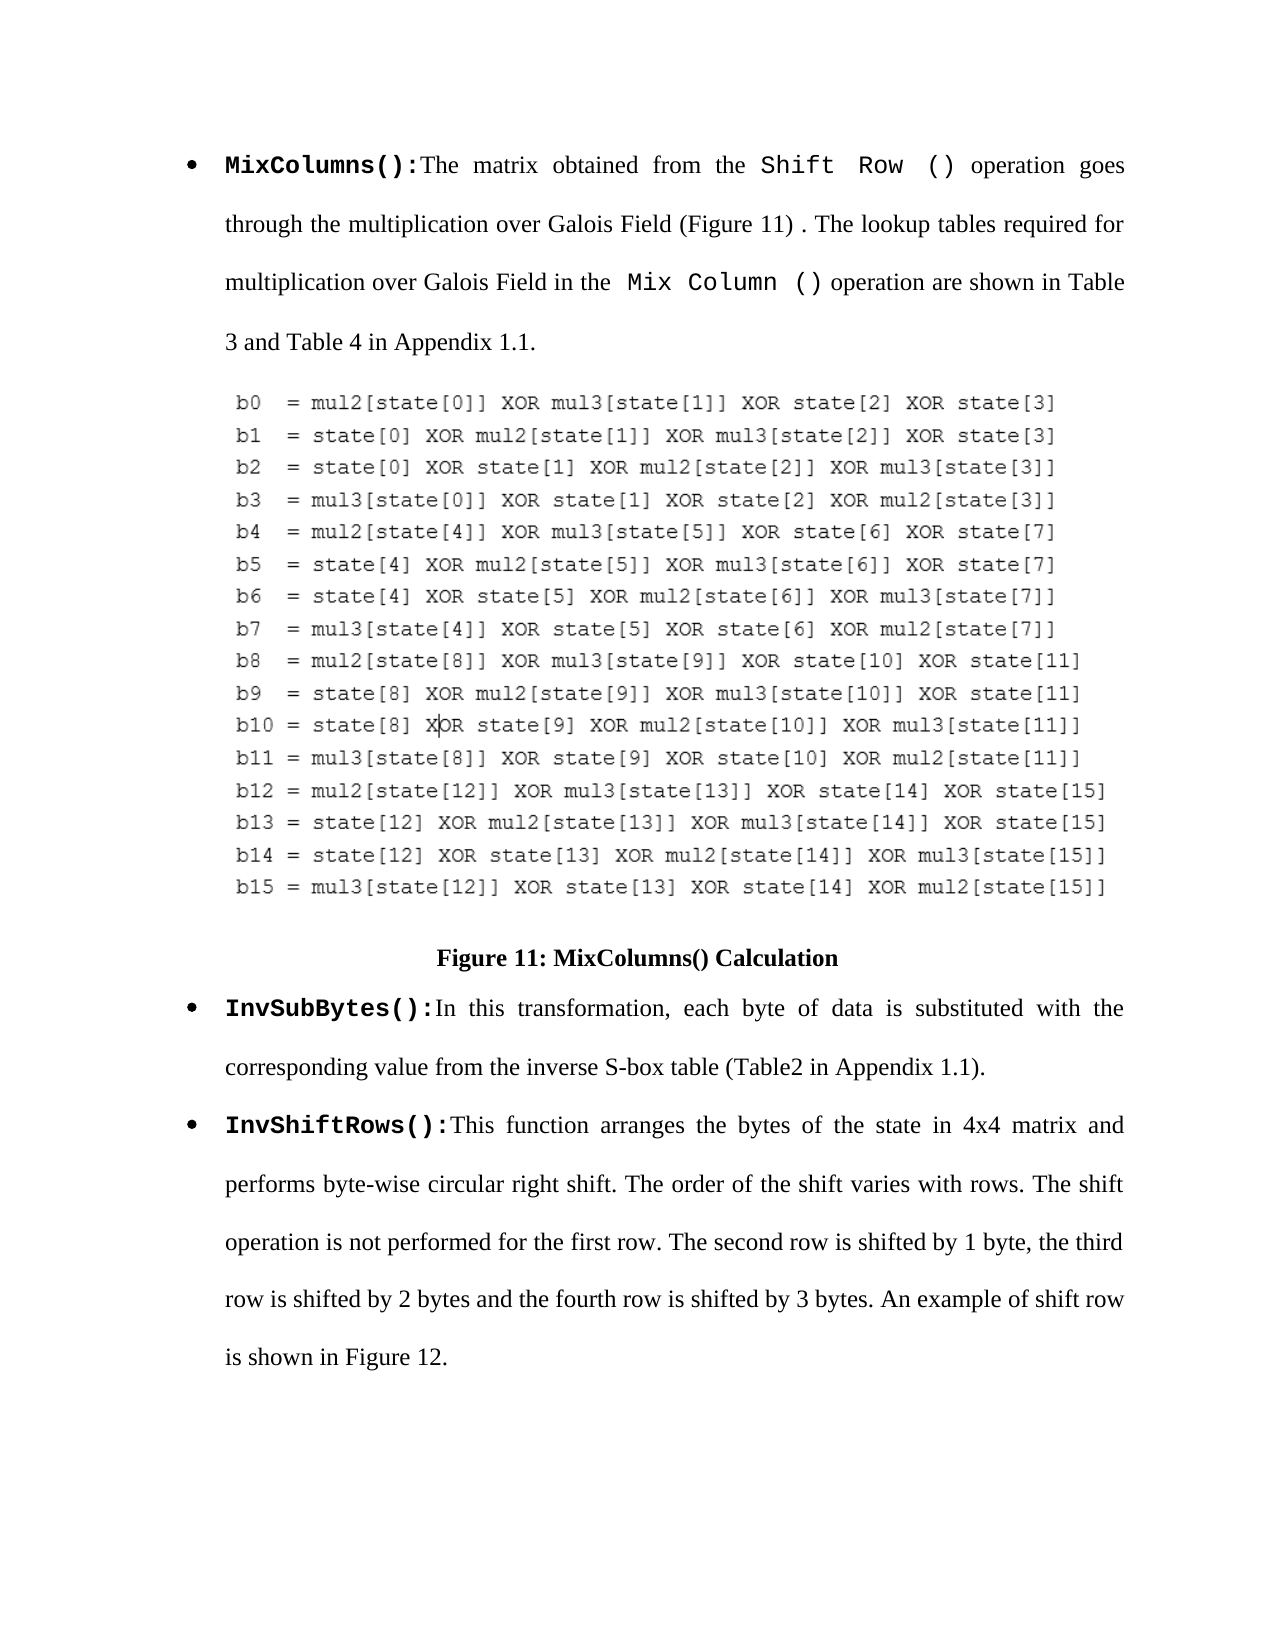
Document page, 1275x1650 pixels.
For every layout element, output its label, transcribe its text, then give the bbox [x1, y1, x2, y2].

list MixColumns():The matrix obtained from the Shift Row () operation goes through the multiplication over Galois Field (Figure 11) . The lookup tables required for multiplication over Galois Field in the Mix Column () operation are shown in Table 3 and Table 4 in Appendix 1.1. [187, 150, 1125, 355]
list InvShiftRows():This function arranges the bytes of the state in 4x4 matrix and performs byte-wise circular right shift. The order of the shift varies with rows. The shift operation is not performed for the first row. The second row is shifted by 1 byte, the third row is shifted by 2 bytes and the fourth row is shifted by 3 bytes. An example of shift row is shown in Figure 12. [187, 1110, 1125, 1371]
text Figure 11: MixColumns() Calculation [150, 943, 1125, 972]
list InvSubBytes():In this transformation, each byte of data is substituted with the corresponding value from the inverse S-box table (Table2 in Appendix 1.1). [187, 993, 1125, 1081]
picture [225, 384, 1125, 915]
